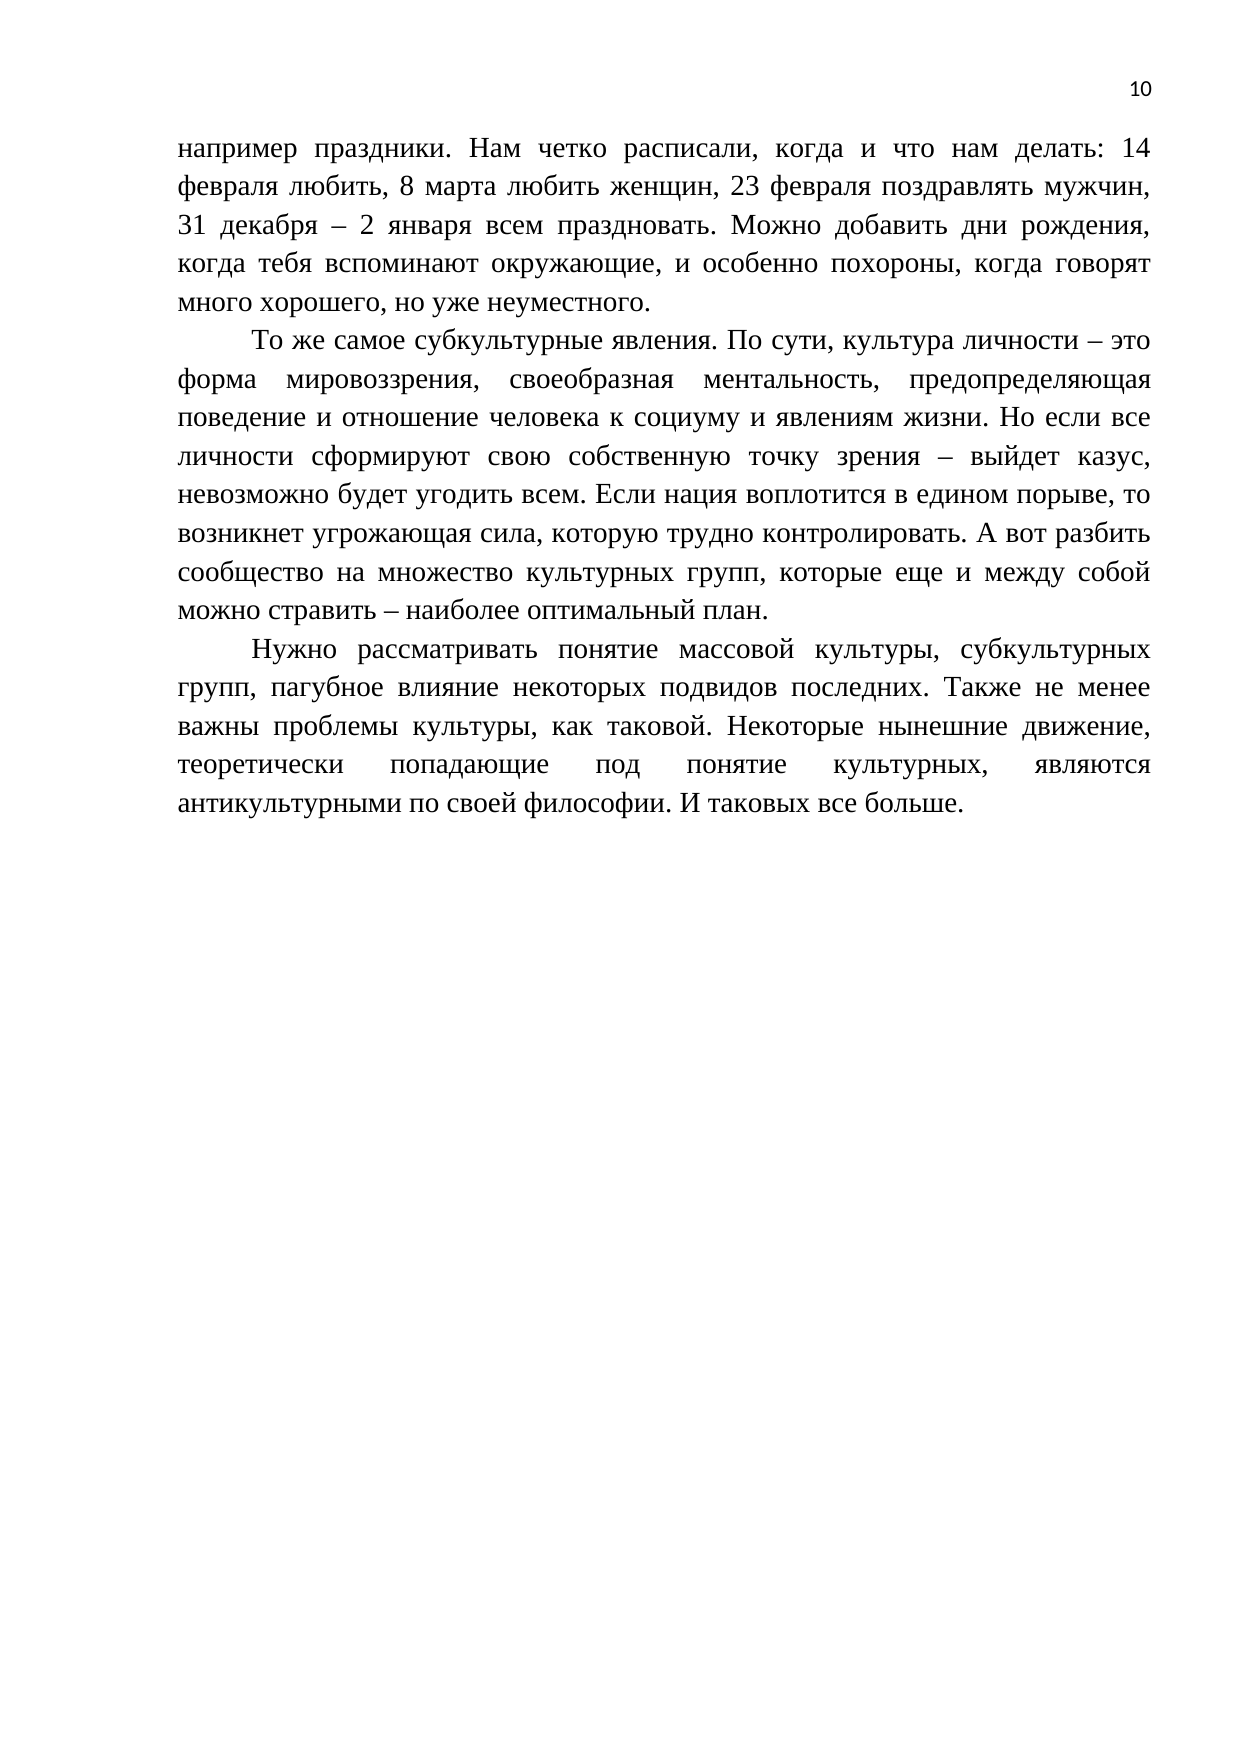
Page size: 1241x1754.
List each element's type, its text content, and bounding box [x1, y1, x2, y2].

text То же самое субкультурные явления. По сути, культура личности – это форма мировоззрения, своеобразная ментальность, предопределяющая поведение и отношение человека к социуму и явлениям жизни. Но если все личности сформируют свою собственную точку зрения – выйдет казус, невозможно будет угодить всем. Если нация воплотится в едином порыве, то возникнет угрожающая сила, которую трудно контролировать. А вот разбить сообщество на множество культурных групп, которые еще и между собой можно стравить – наиболее оптимальный план. [177, 322, 1152, 626]
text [177, 130, 1152, 317]
text Нужно рассматривать понятие массовой культуры, субкультурных групп, пагубное влияние некоторых подвидов последних. Также не менее важны проблемы культуры, как таковой. Некоторые нынешние движение, теоретически попадающие под понятие культурных, являются антикультурными по своей философии. И таковых все больше. [177, 631, 1152, 818]
